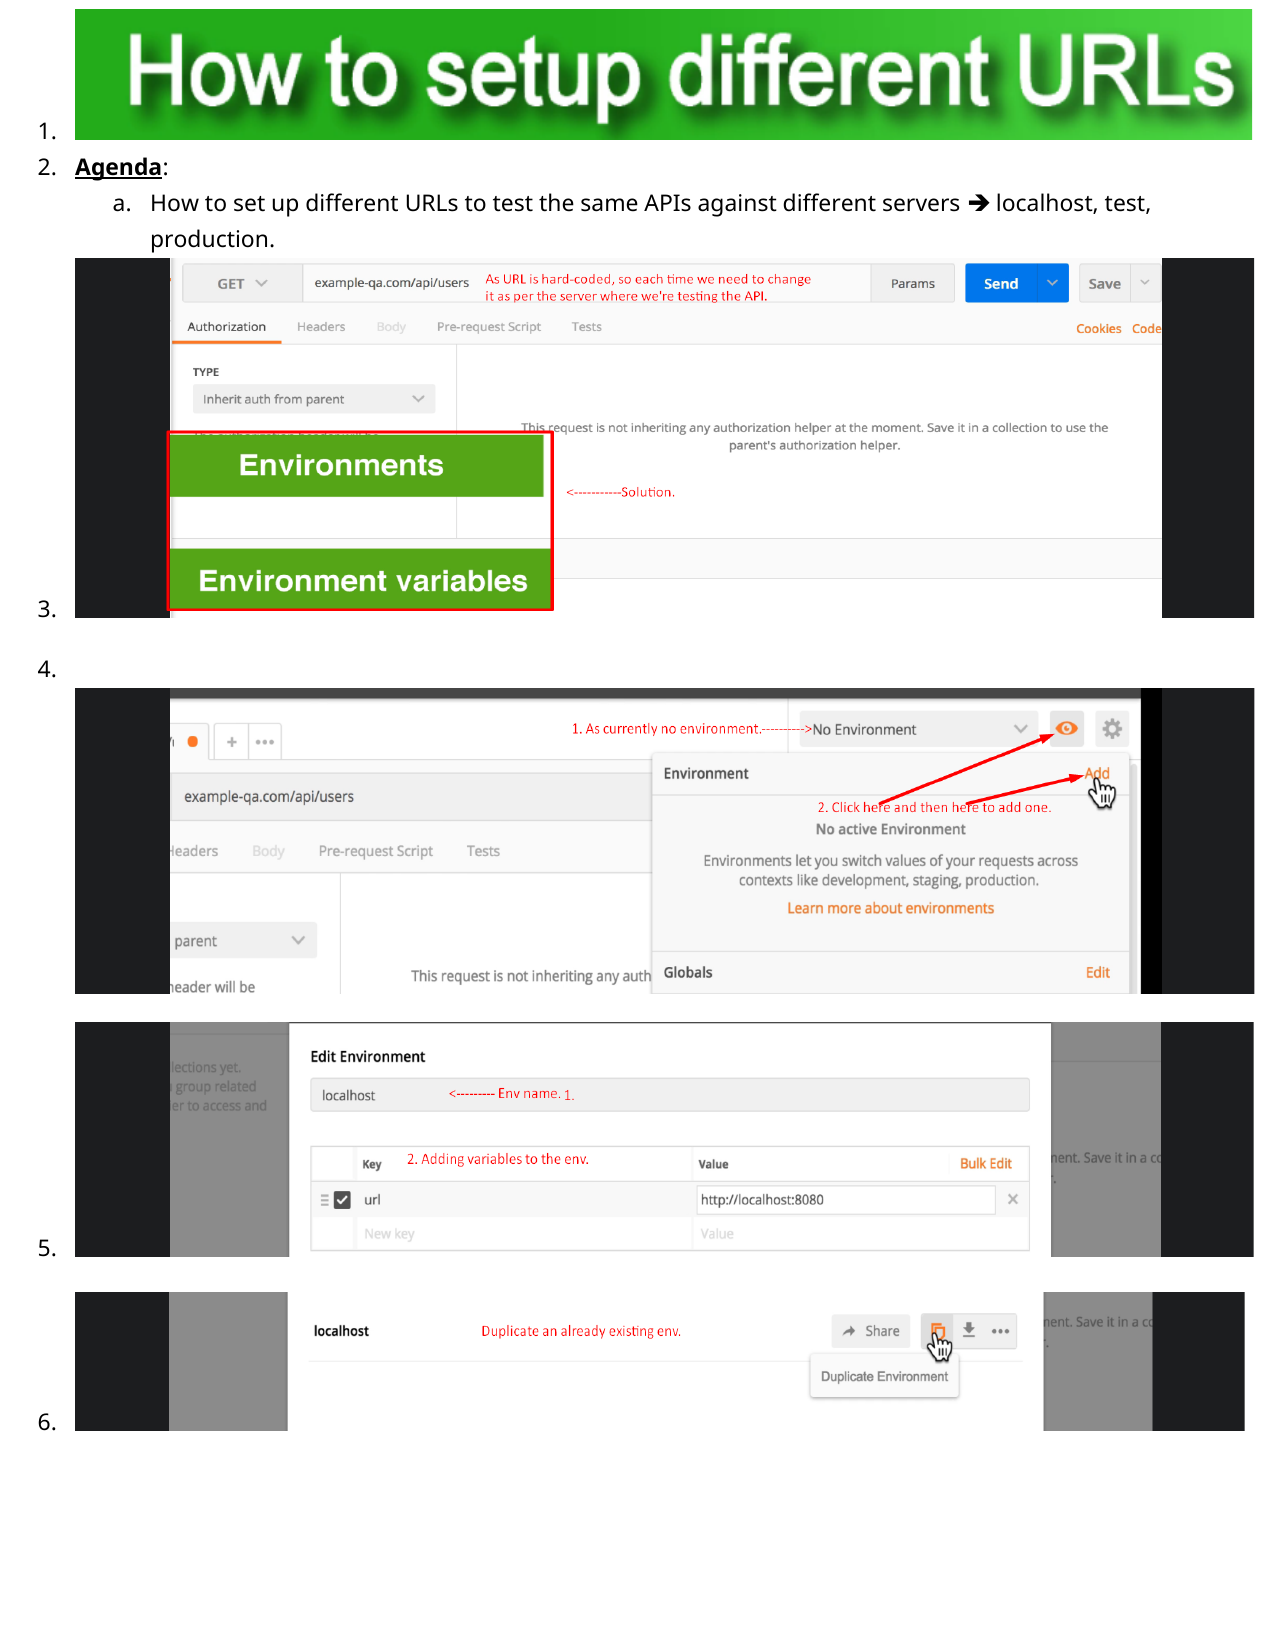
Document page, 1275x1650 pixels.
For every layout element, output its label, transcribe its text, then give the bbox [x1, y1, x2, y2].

picture [75, 1292, 1245, 1431]
picture [75, 9, 1253, 140]
list How to set up different URLs to test the same APIs against different servers localhost, test, production. [112, 187, 1255, 254]
picture [75, 258, 1255, 618]
list Agenda: [37, 151, 1255, 182]
picture [75, 1022, 1254, 1257]
picture [75, 688, 1255, 994]
